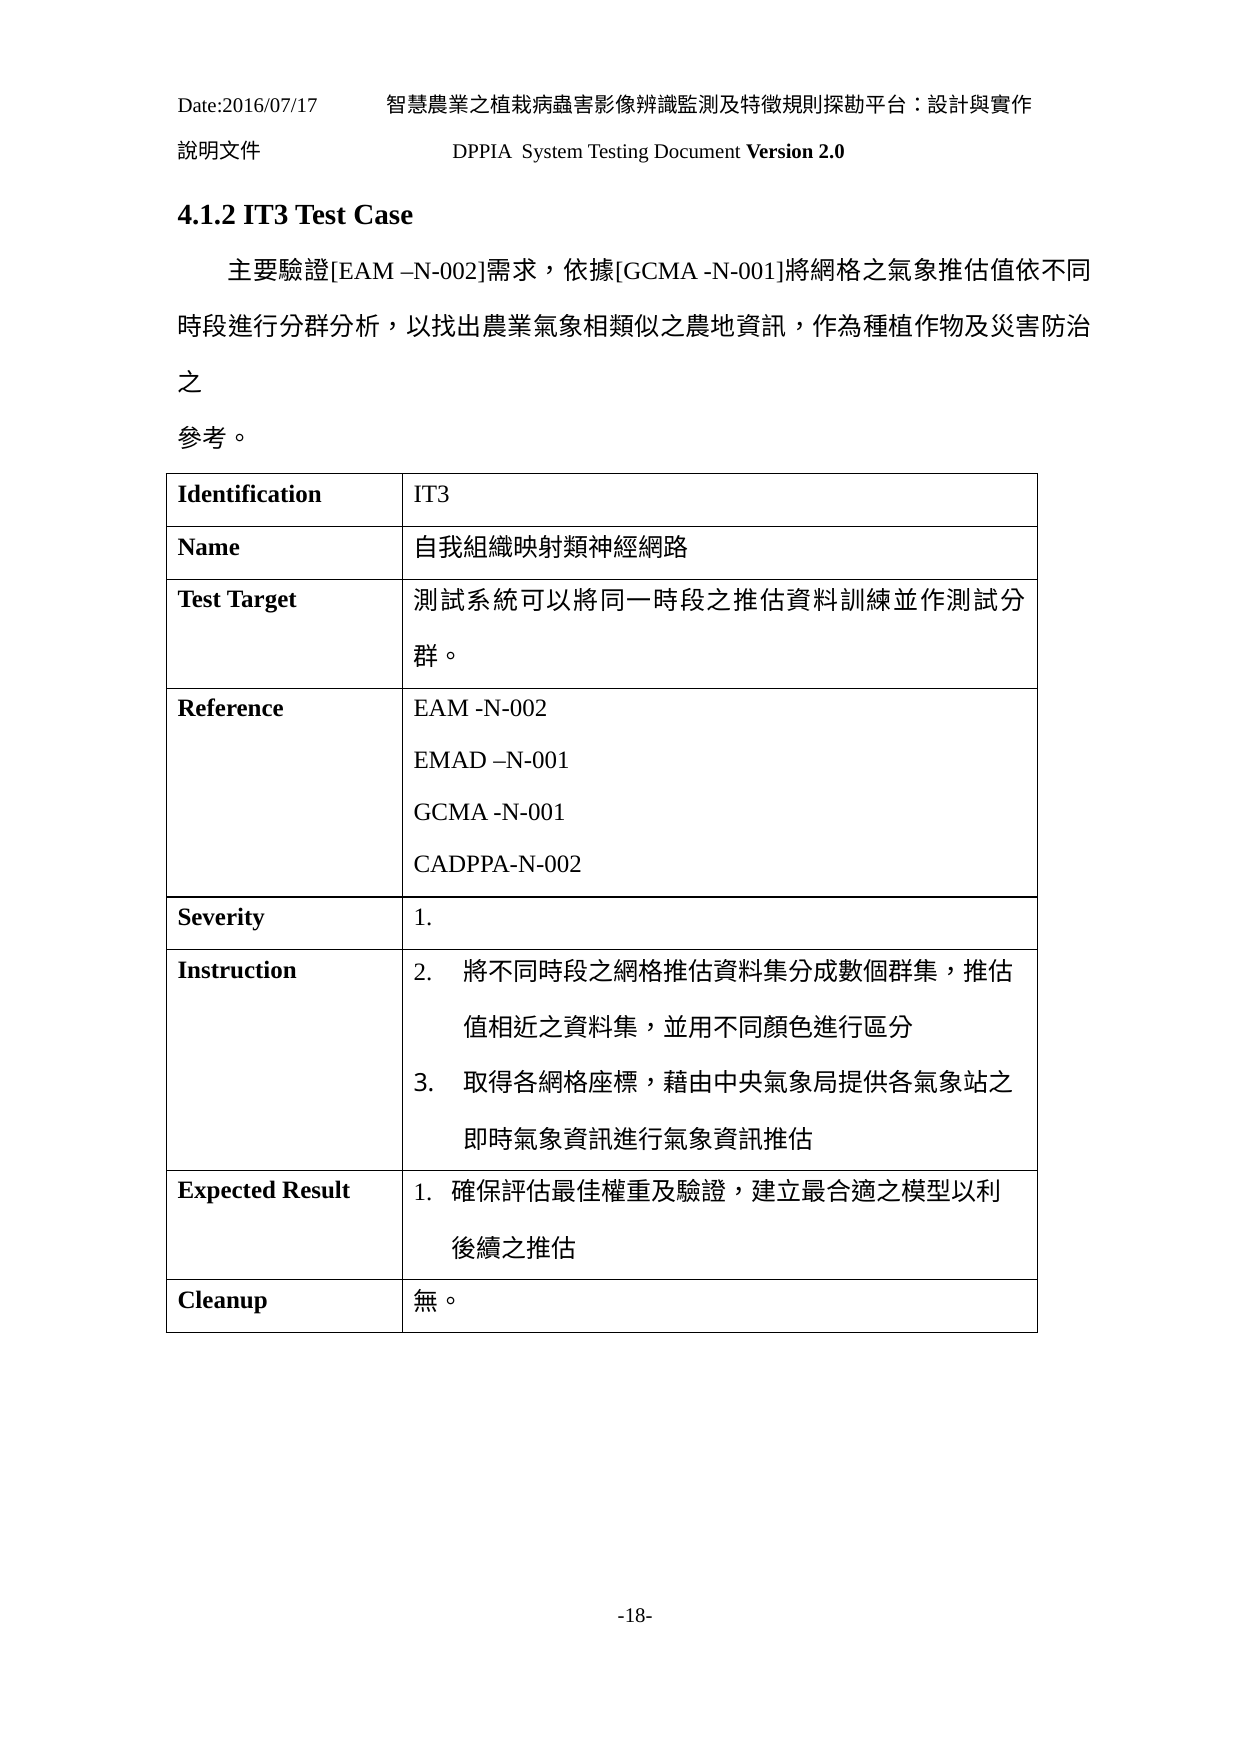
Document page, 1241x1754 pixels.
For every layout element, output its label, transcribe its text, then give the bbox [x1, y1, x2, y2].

table_cell Name [167, 527, 402, 579]
table_header IT3 [403, 474, 1037, 526]
table_cell Test Target [167, 580, 402, 688]
table_cell 測試系統可以將同一時段之推估資料訓練並作測試分群。 [403, 580, 1037, 688]
table_cell 無。 [403, 1280, 1037, 1332]
table_cell Expected Result [167, 1171, 402, 1279]
table_cell Severity [167, 898, 402, 949]
table_cell 自我組織映射類神經網路 [403, 527, 1037, 579]
table_cell Instruction [167, 950, 402, 1170]
text 主要驗證[EAM –N-002]需求，依據[GCMA -N-001]將網格之氣象推估值依不同時段進行分群分析，以找出農業氣象相類似之農地資訊，作為種植作物及災害防治之 [177, 249, 1092, 399]
table_cell Reference [167, 689, 402, 896]
table_cell Cleanup [167, 1280, 402, 1332]
text 4.1.2 IT3 Test Case [177, 195, 1092, 233]
table_cell 1. [403, 898, 1037, 949]
table_cell 確保評估最佳權重及驗證，建立最合適之模型以利後續之推估 [403, 1171, 1037, 1279]
text 參考。 [177, 418, 1092, 455]
table_cell EAM -N-002 EMAD –N-001 GCMA -N-001 CADPPA-N-002 [403, 689, 1037, 896]
table_cell 將不同時段之網格推估資料集分成數個群集，推估值相近之資料集，並用不同顏色進行區分 取得各網格座標，藉由中央氣象局提供各氣象站之即時氣象資訊進行氣象資訊推估 [403, 950, 1037, 1170]
table_header Identification [167, 474, 402, 526]
